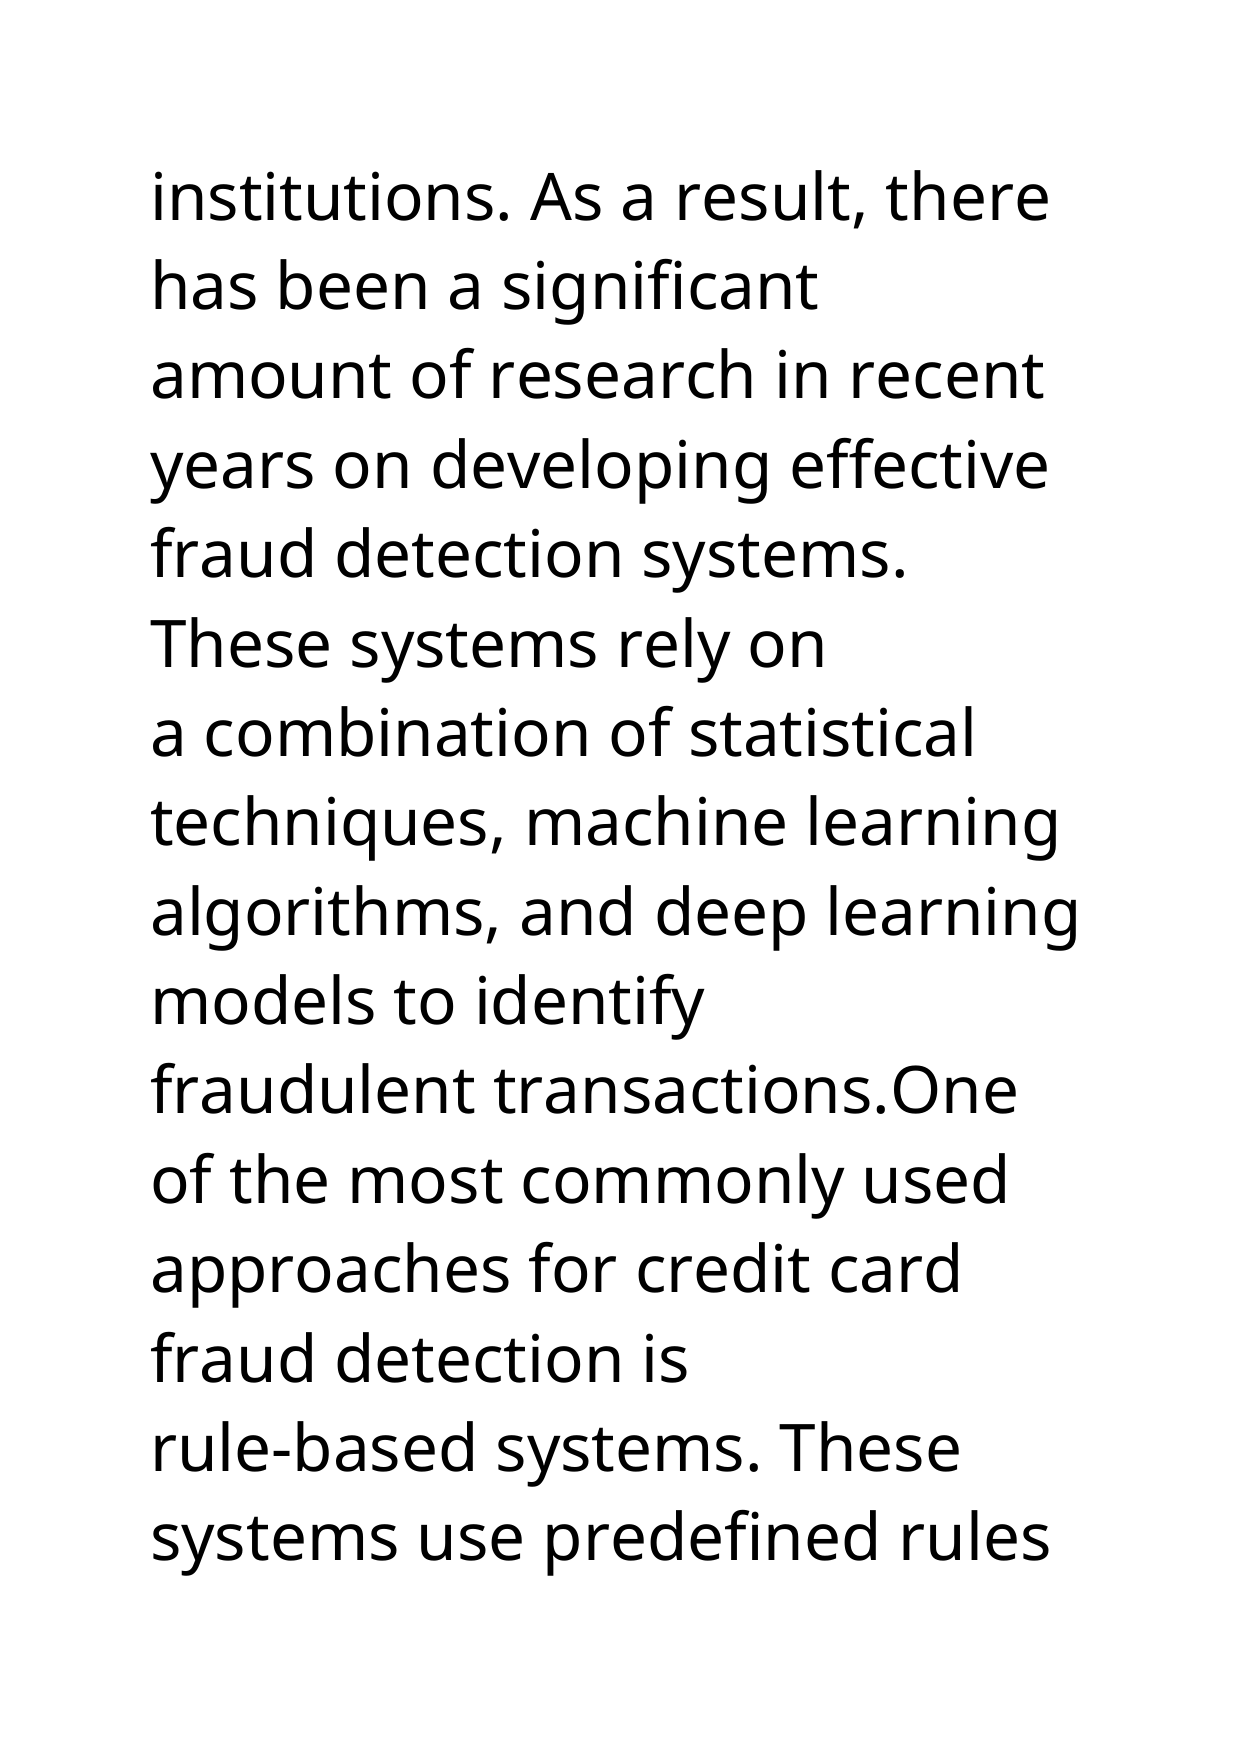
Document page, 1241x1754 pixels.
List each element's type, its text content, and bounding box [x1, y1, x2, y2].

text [150, 1401, 1090, 1580]
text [150, 150, 1090, 329]
text fraudulent transactions.One of the most commonly used approaches for credit card fraud detection is [150, 1044, 1090, 1401]
text amount of research in recent years on developing effective fraud detection systems. These systems rely on [150, 329, 1090, 686]
text a combination of statistical techniques, machine learning algorithms, and deep learning models to identify [150, 686, 1090, 1044]
